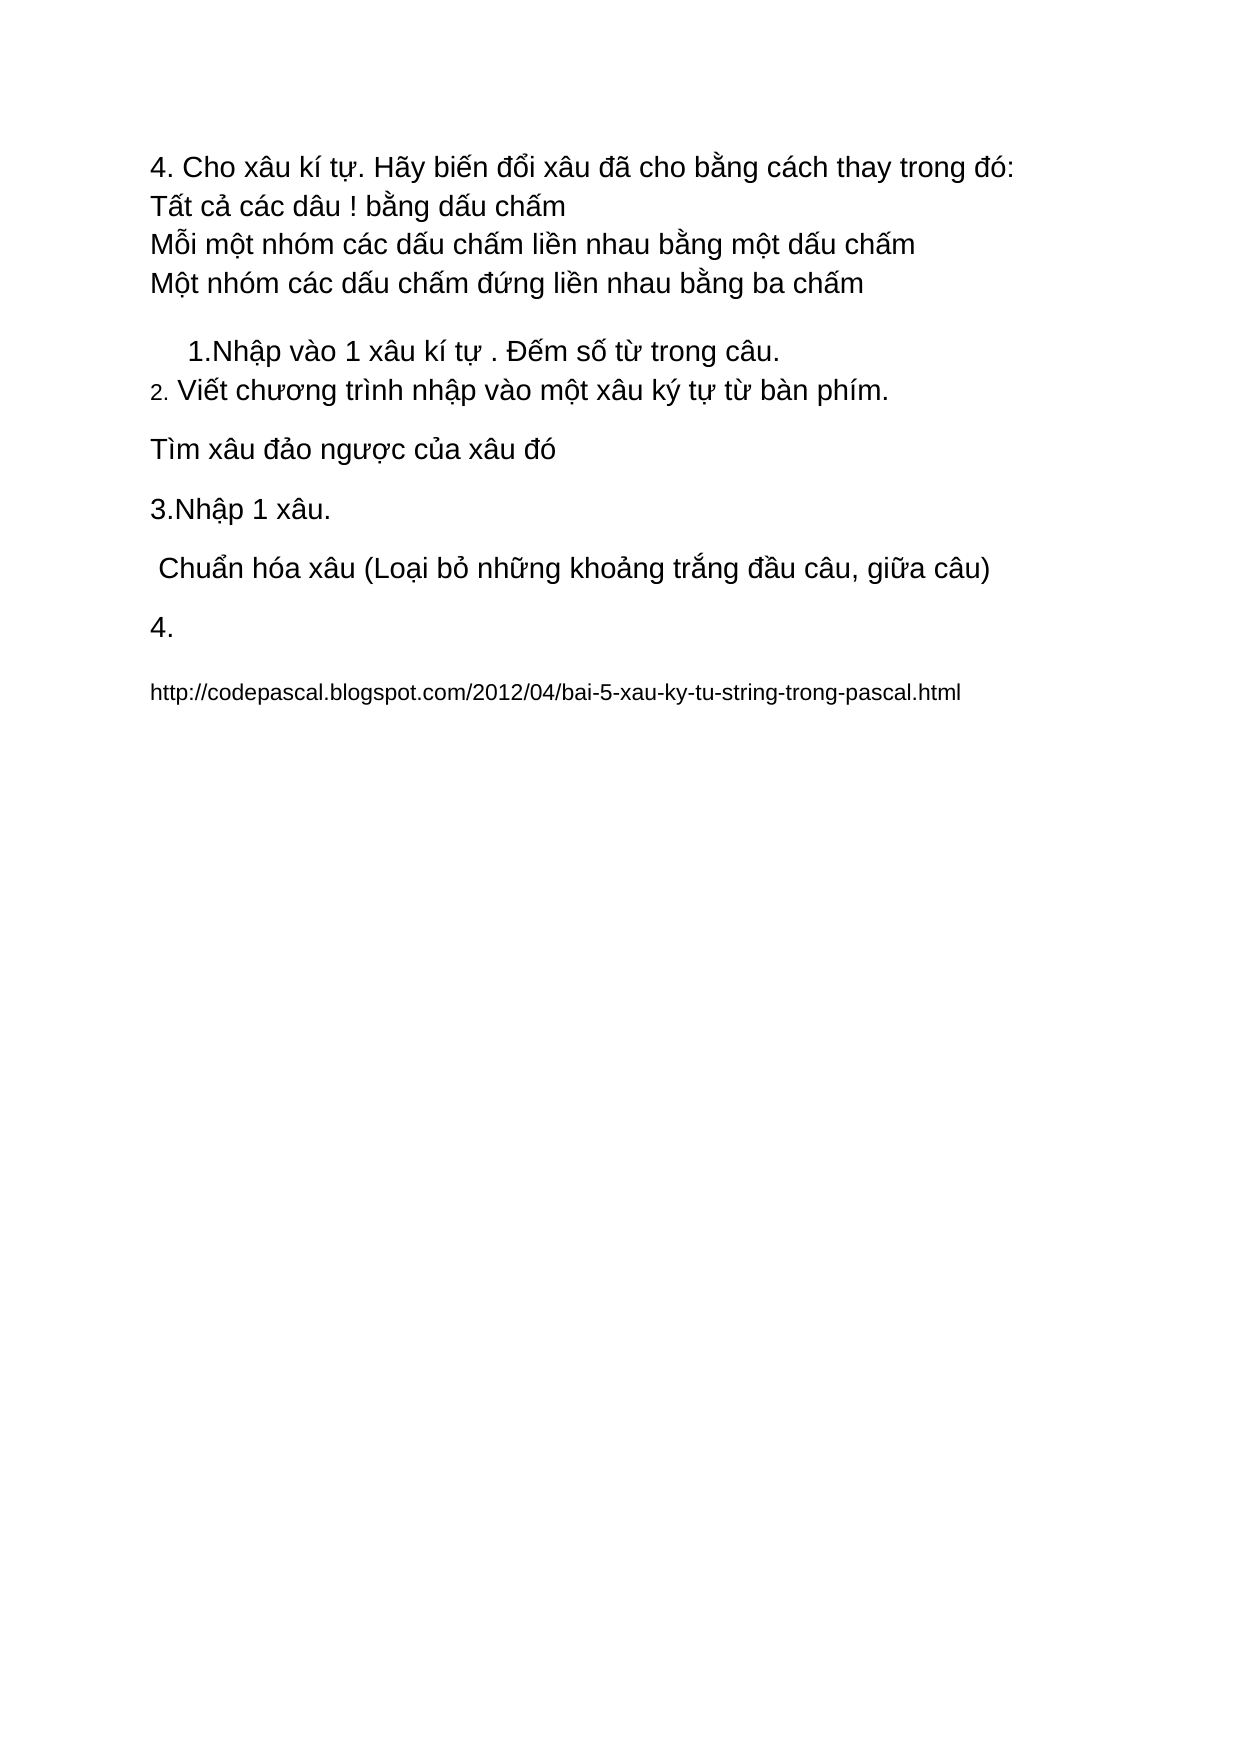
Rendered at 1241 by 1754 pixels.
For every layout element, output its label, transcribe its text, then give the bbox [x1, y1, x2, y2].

text http://codepascal.blogspot.com/2012/04/bai-5-xau-ky-tu-string-trong-pascal.html [150, 679, 1090, 706]
text 4. Cho xâu kí tự. Hãy biến đổi xâu đã cho bằng cách thay trong đó: [150, 150, 1090, 183]
text Mỗi một nhóm các dấu chấm liền nhau bằng một dấu chấm [150, 227, 1090, 261]
text 3.Nhập 1 xâu. [150, 492, 1090, 525]
text 4. [150, 610, 1090, 644]
text Một nhóm các dấu chấm đứng liền nhau bằng ba chấm [150, 266, 1090, 299]
text Tất cả các dâu ! bằng dấu chấm [150, 188, 1090, 222]
text 1.Nhập vào 1 xâu kí tự . Đếm số từ trong câu. [187, 334, 1090, 368]
text 2. Viết chương trình nhập vào một xâu ký tự từ bàn phím. [150, 373, 1090, 406]
text Tìm xâu đảo ngược của xâu đó [150, 432, 1090, 466]
text Chuẩn hóa xâu (Loại bỏ những khoảng trắng đầu câu, giữa câu) [150, 551, 1090, 584]
